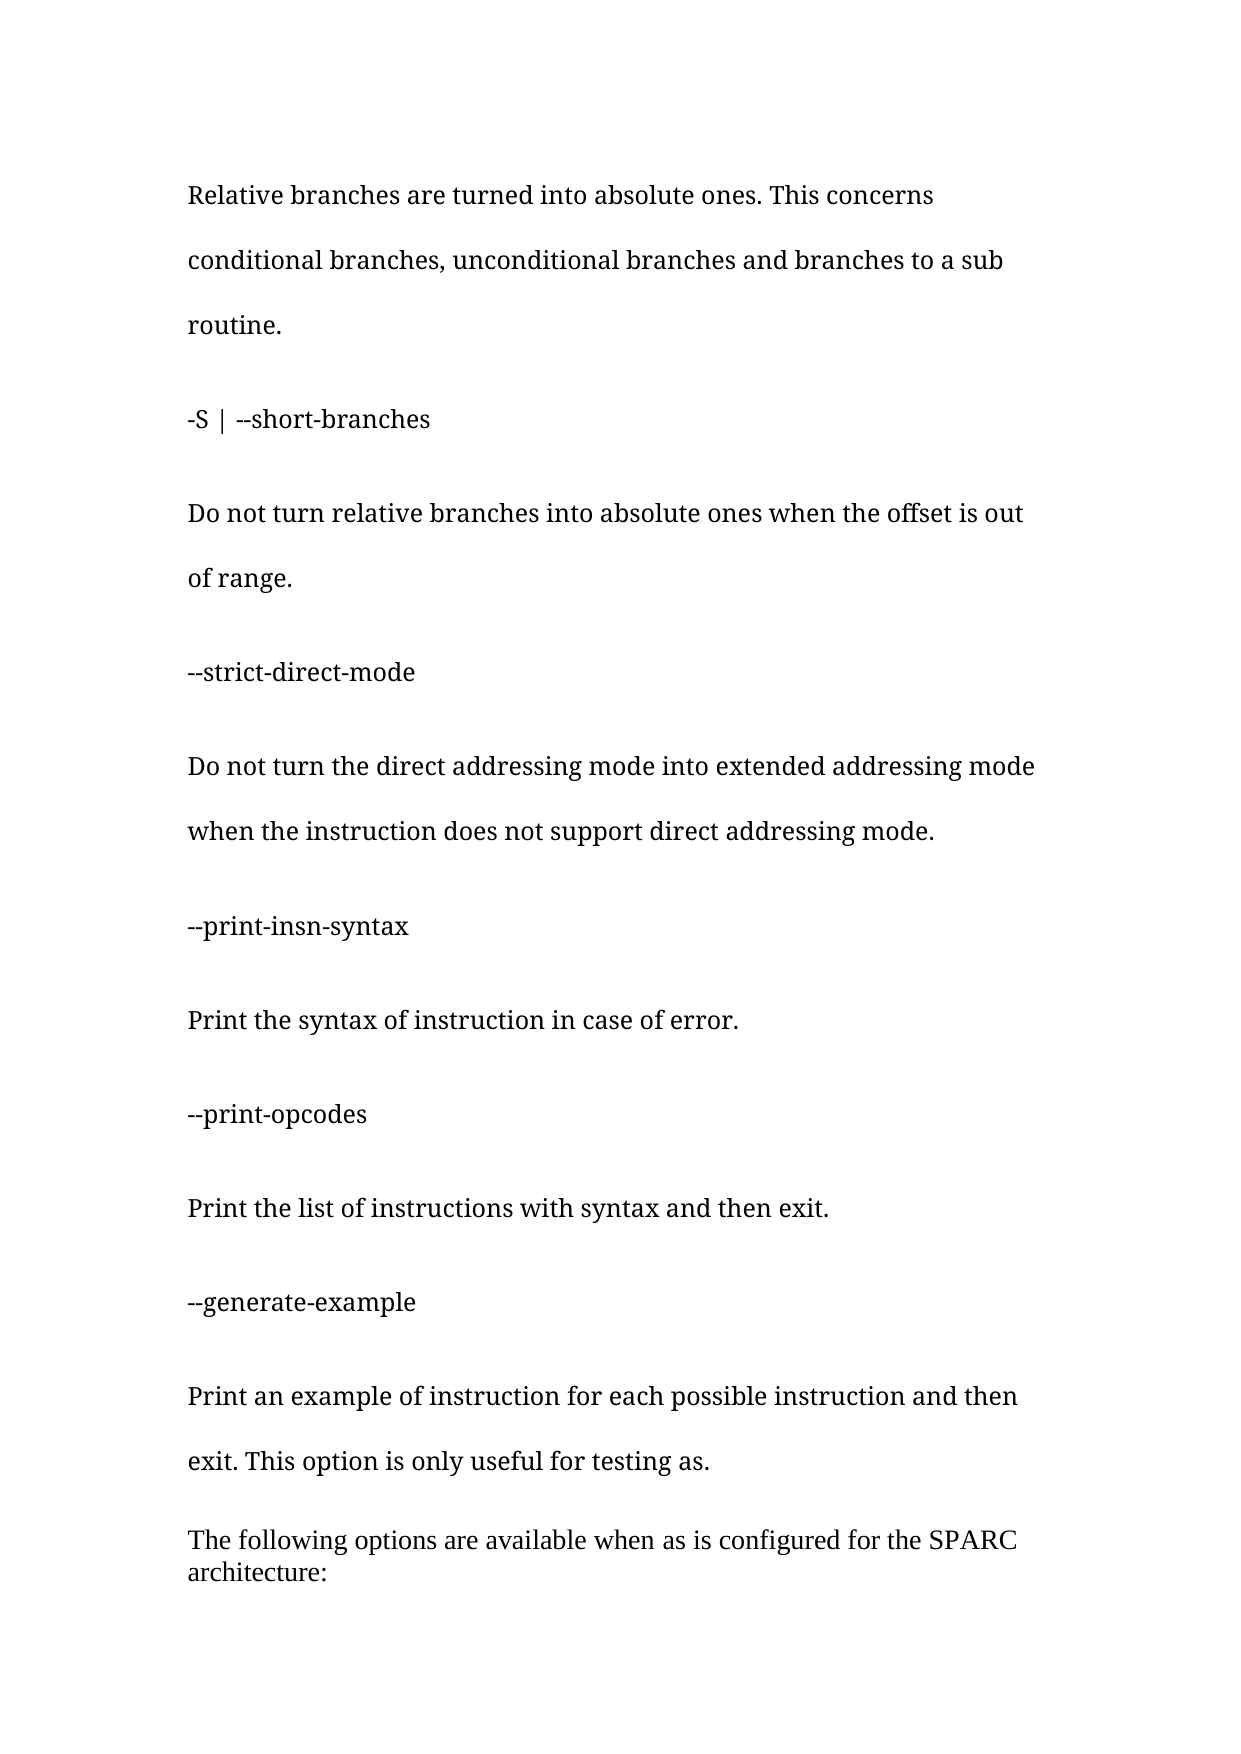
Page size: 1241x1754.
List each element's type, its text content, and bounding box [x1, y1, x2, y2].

text Print an example of instruction for each possible instruction and then exit. This option is only useful for testing as. [187, 1364, 1053, 1494]
text Print the list of instructions with syntax and then exit. [187, 1175, 1053, 1240]
text --generate-example [187, 1269, 1053, 1334]
text Do not turn relative branches into absolute ones when the offset is out of range. [187, 480, 1053, 610]
text --strict-direct-mode [187, 639, 1053, 704]
text --print-opcodes [187, 1081, 1053, 1146]
text -S | --short-branches [187, 386, 1053, 451]
text Relative branches are turned into absolute ones. This concerns conditional branches, unconditional branches and branches to a sub routine. [187, 162, 1053, 357]
text Print the syntax of instruction in case of error. [187, 987, 1053, 1052]
text --print-insn-syntax [187, 893, 1053, 958]
text Do not turn the direct addressing mode into extended addressing mode when the instruction does not support direct addressing mode. [187, 734, 1053, 864]
text The following options are available when as is configured for the SPARC architecture: [187, 1523, 1053, 1588]
